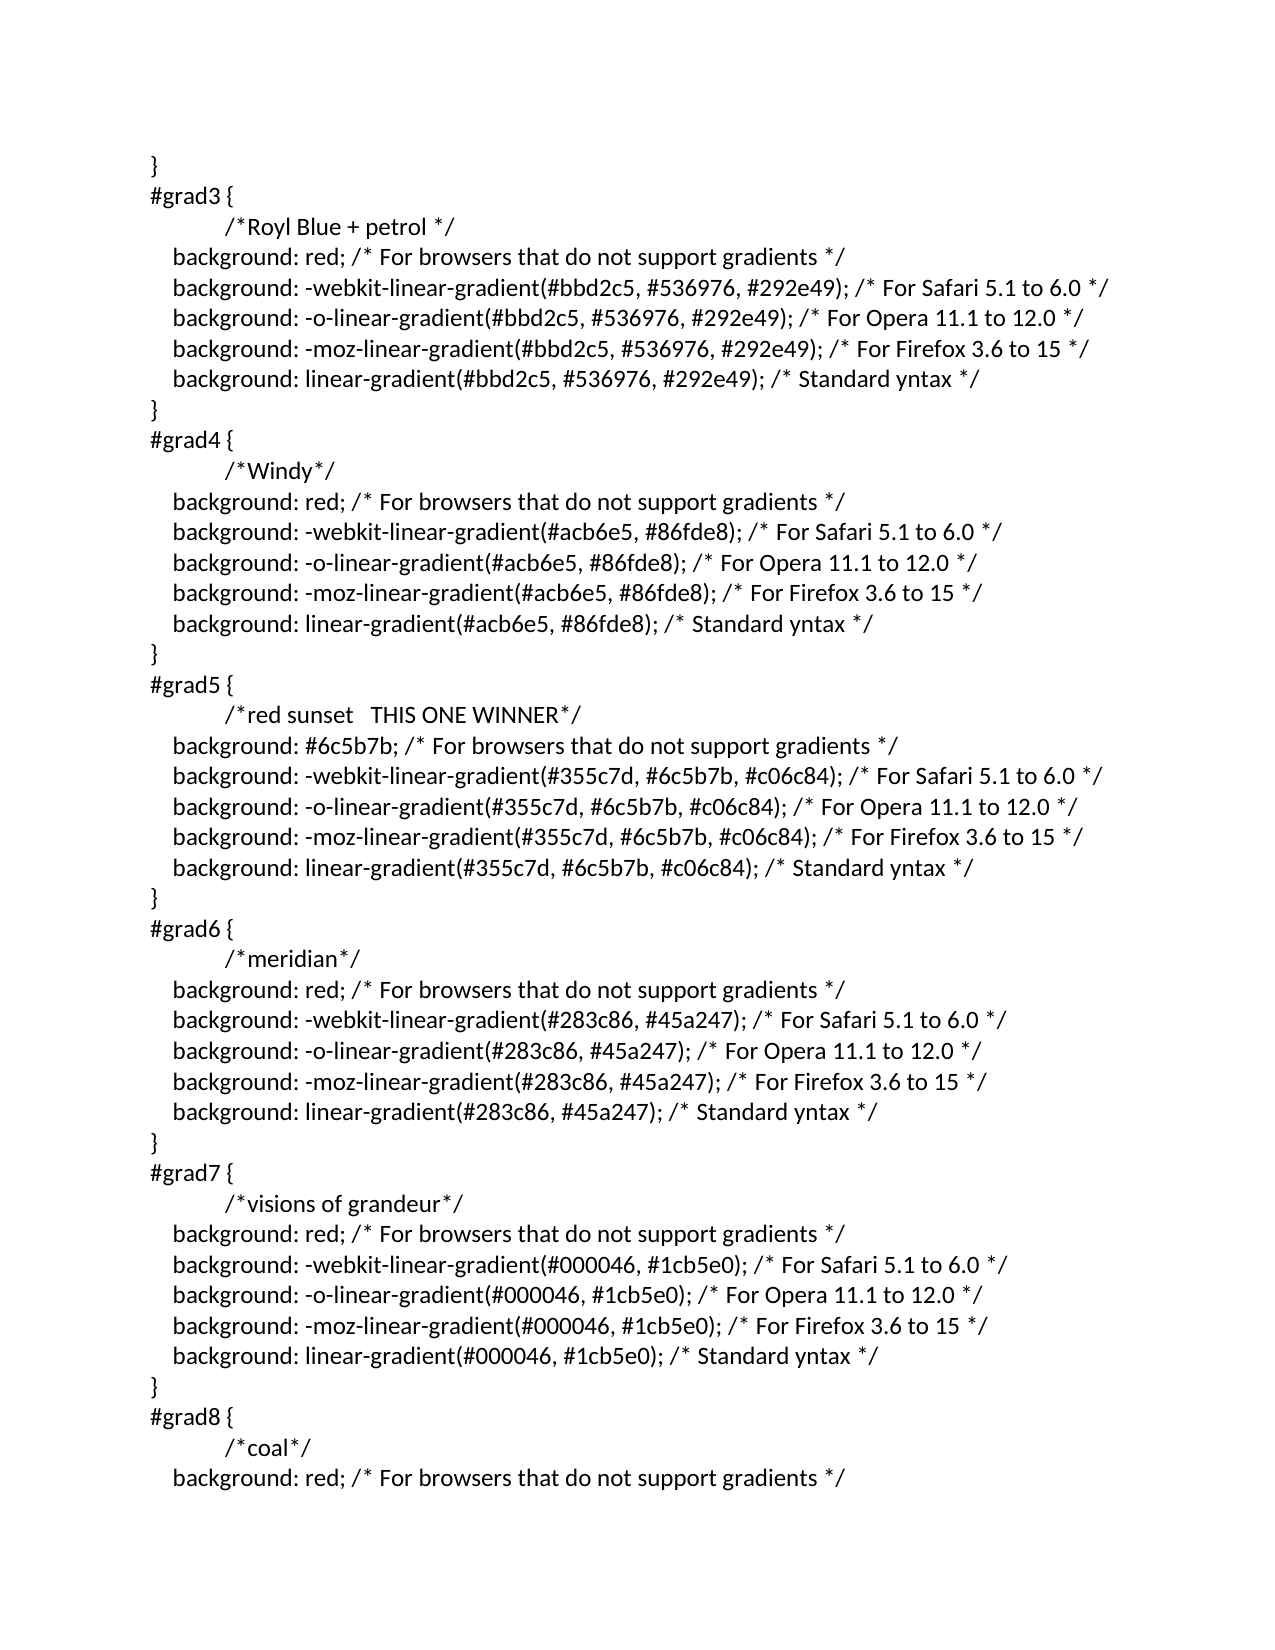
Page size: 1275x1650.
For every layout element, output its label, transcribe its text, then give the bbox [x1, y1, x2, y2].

text /*visions of grandeur*/ [150, 1188, 1125, 1218]
text background: linear-gradient(#355c7d, #6c5b7b, #c06c84); /* Standard yntax */ [150, 852, 1125, 882]
text background: red; /* For browsers that do not support gradients */ [150, 1462, 1125, 1493]
text } [150, 1371, 1125, 1401]
text background: -o-linear-gradient(#acb6e5, #86fde8); /* For Opera 11.1 to 12.0 */ [150, 547, 1125, 577]
text background: linear-gradient(#bbd2c5, #536976, #292e49); /* Standard yntax */ [150, 364, 1125, 394]
text background: -moz-linear-gradient(#283c86, #45a247); /* For Firefox 3.6 to 15 */ [150, 1066, 1125, 1096]
text /*Royl Blue + petrol */ [150, 211, 1125, 242]
text background: -webkit-linear-gradient(#355c7d, #6c5b7b, #c06c84); /* For Safari 5.1 to 6.0 */ [150, 760, 1125, 791]
text } [150, 882, 1125, 913]
text #grad6 { [150, 913, 1125, 943]
text background: red; /* For browsers that do not support gradients */ [150, 486, 1125, 516]
text background: -webkit-linear-gradient(#acb6e5, #86fde8); /* For Safari 5.1 to 6.0 */ [150, 516, 1125, 547]
text background: linear-gradient(#283c86, #45a247); /* Standard yntax */ [150, 1096, 1125, 1127]
text background: linear-gradient(#acb6e5, #86fde8); /* Standard yntax */ [150, 608, 1125, 638]
text background: -o-linear-gradient(#000046, #1cb5e0); /* For Opera 11.1 to 12.0 */ [150, 1279, 1125, 1310]
text background: -moz-linear-gradient(#355c7d, #6c5b7b, #c06c84); /* For Firefox 3.6 to 15 */ [150, 821, 1125, 852]
text background: -moz-linear-gradient(#000046, #1cb5e0); /* For Firefox 3.6 to 15 */ [150, 1310, 1125, 1340]
text background: -o-linear-gradient(#bbd2c5, #536976, #292e49); /* For Opera 11.1 to 12.0 */ [150, 303, 1125, 333]
text background: red; /* For browsers that do not support gradients */ [150, 974, 1125, 1004]
text background: red; /* For browsers that do not support gradients */ [150, 1218, 1125, 1249]
text background: -o-linear-gradient(#283c86, #45a247); /* For Opera 11.1 to 12.0 */ [150, 1035, 1125, 1066]
text } [150, 394, 1125, 425]
text /*meridian*/ [150, 943, 1125, 974]
text background: #6c5b7b; /* For browsers that do not support gradients */ [150, 730, 1125, 760]
text background: -moz-linear-gradient(#acb6e5, #86fde8); /* For Firefox 3.6 to 15 */ [150, 577, 1125, 608]
text #grad3 { [150, 181, 1125, 211]
text /*Windy*/ [150, 455, 1125, 486]
text background: -webkit-linear-gradient(#000046, #1cb5e0); /* For Safari 5.1 to 6.0 */ [150, 1249, 1125, 1279]
text background: -webkit-linear-gradient(#bbd2c5, #536976, #292e49); /* For Safari 5.1 to 6.0 */ [150, 272, 1125, 303]
text } [150, 150, 1125, 181]
text background: -webkit-linear-gradient(#283c86, #45a247); /* For Safari 5.1 to 6.0 */ [150, 1004, 1125, 1035]
text background: linear-gradient(#000046, #1cb5e0); /* Standard yntax */ [150, 1340, 1125, 1371]
text #grad7 { [150, 1157, 1125, 1188]
text /*red sunset THIS ONE WINNER*/ [150, 699, 1125, 730]
text /*coal*/ [150, 1432, 1125, 1462]
text background: red; /* For browsers that do not support gradients */ [150, 242, 1125, 272]
text } [150, 638, 1125, 669]
text background: -moz-linear-gradient(#bbd2c5, #536976, #292e49); /* For Firefox 3.6 to 15 */ [150, 333, 1125, 364]
text #grad5 { [150, 669, 1125, 699]
text } [150, 1127, 1125, 1157]
text #grad8 { [150, 1401, 1125, 1432]
text background: -o-linear-gradient(#355c7d, #6c5b7b, #c06c84); /* For Opera 11.1 to 12.0 */ [150, 791, 1125, 821]
text #grad4 { [150, 425, 1125, 455]
